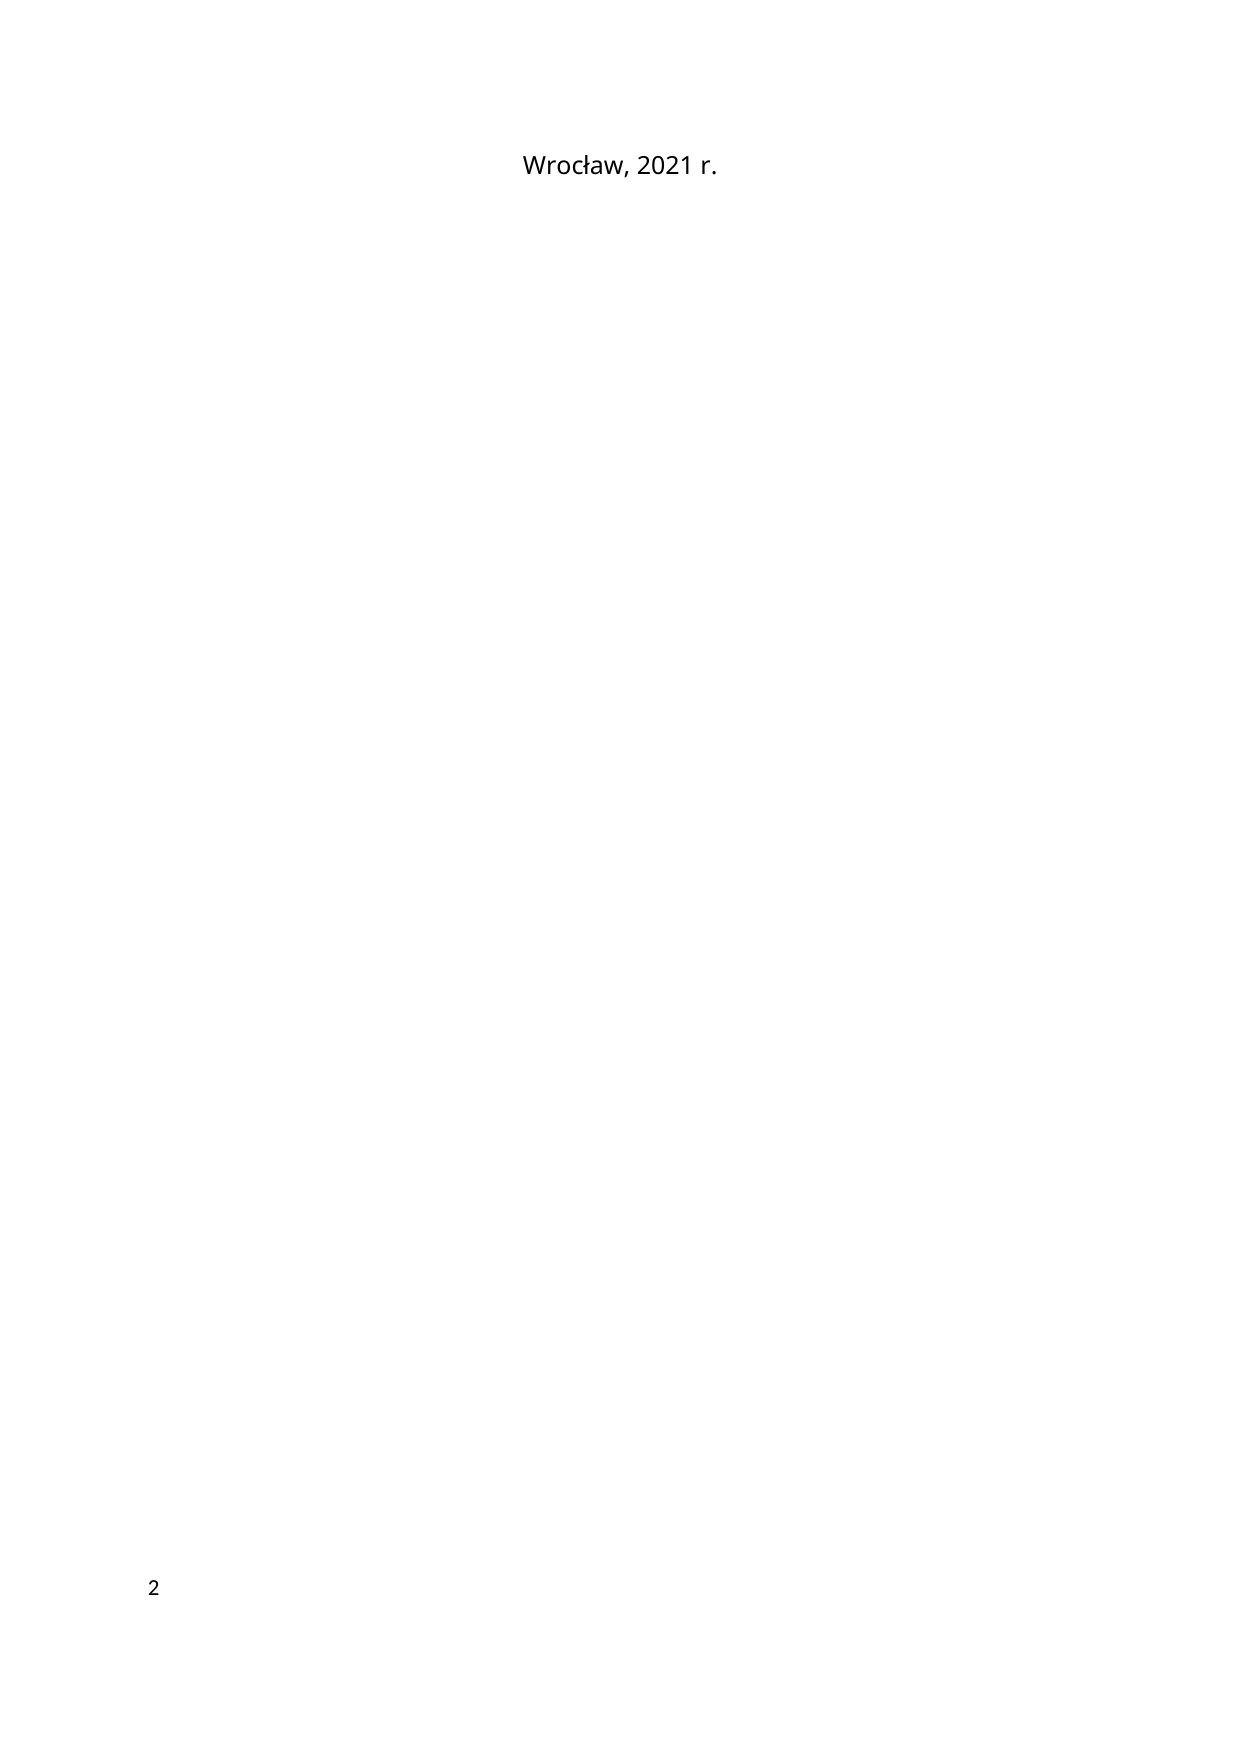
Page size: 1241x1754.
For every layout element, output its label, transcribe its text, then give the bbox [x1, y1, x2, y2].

text Wrocław, 2021 r. [148, 148, 1093, 182]
